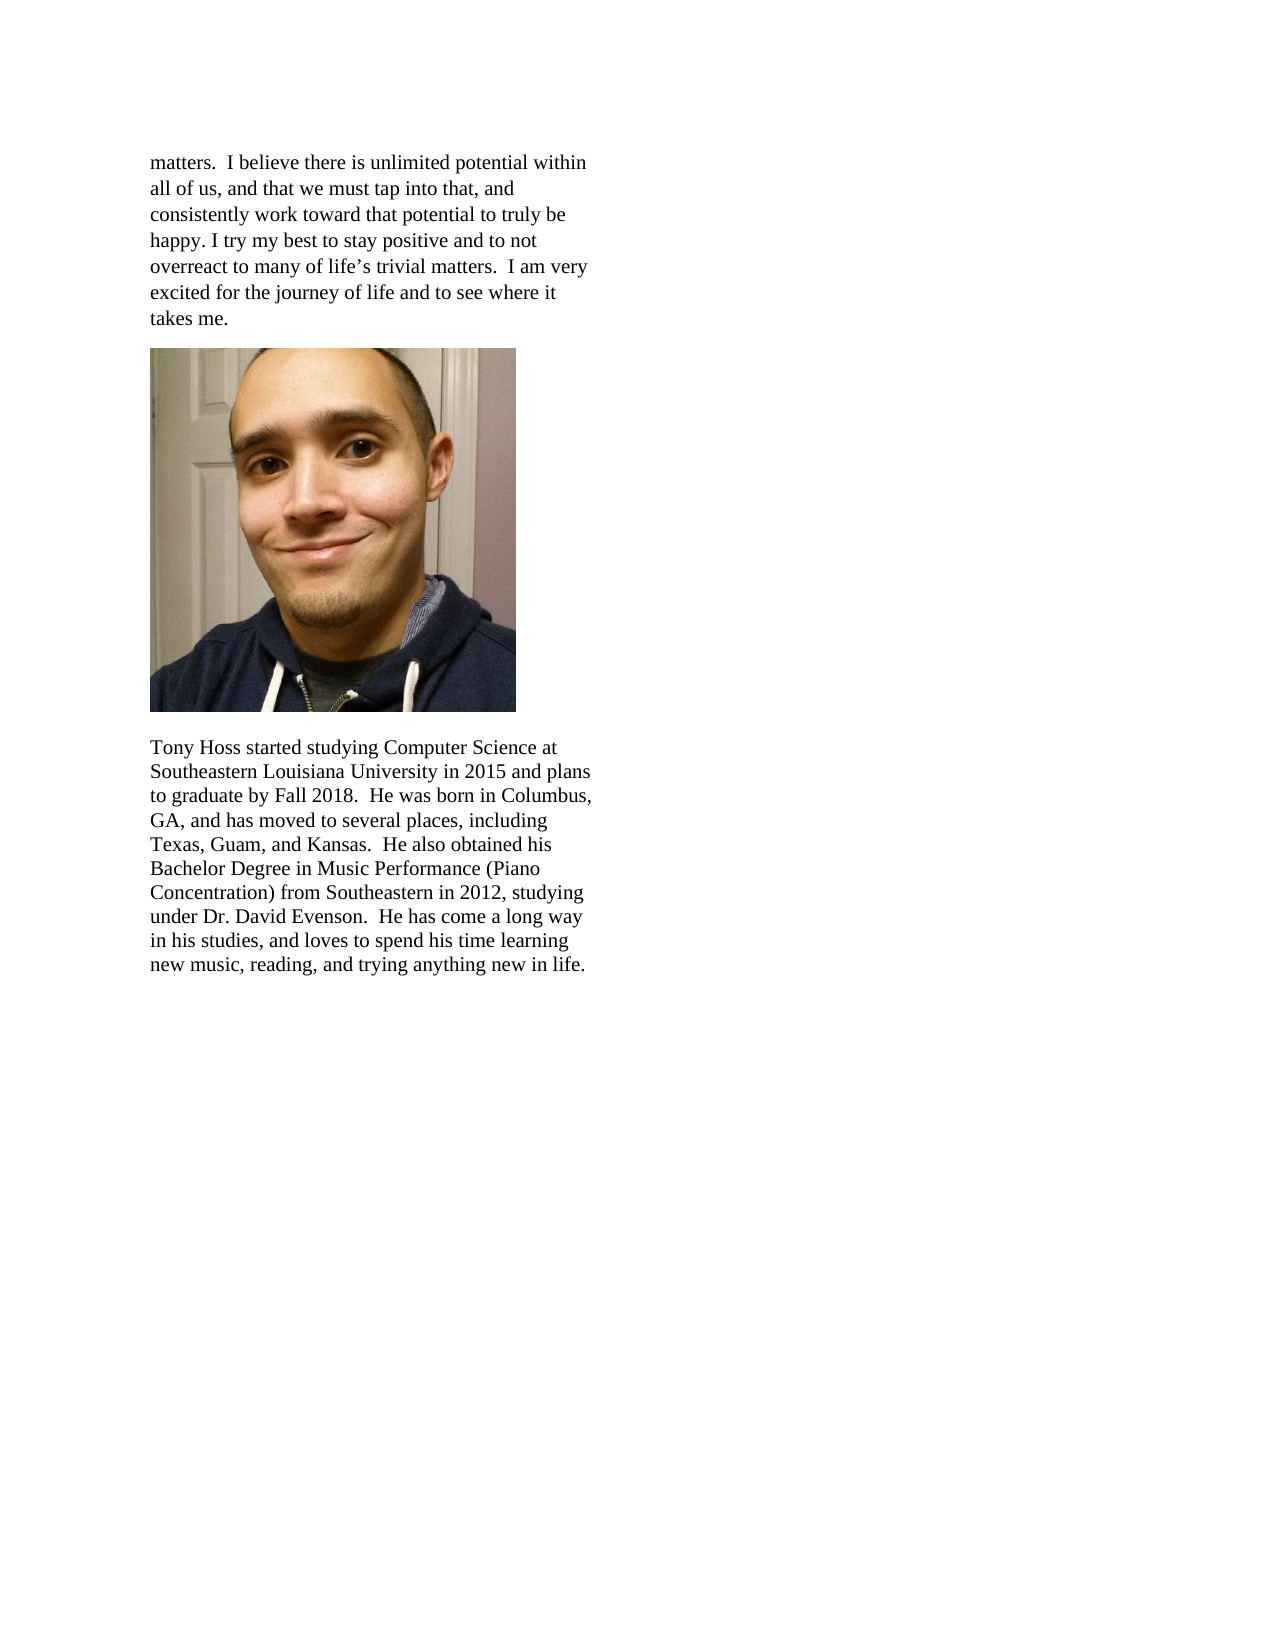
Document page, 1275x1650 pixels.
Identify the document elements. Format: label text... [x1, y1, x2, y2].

text Tony Hoss started studying Computer Science at Southeastern Louisiana University in 2015 and plans to graduate by Fall 2018. He was born in Columbus, GA, and has moved to several places, including Texas, Guam, and Kansas. He also obtained his Bachelor Degree in Music Performance (Piano Concentration) from Southeastern in 2012, studying under Dr. David Evenson. He has come a long way in his studies, and loves to spend his time learning new music, reading, and trying anything new in life. [150, 735, 600, 976]
picture [150, 348, 516, 712]
